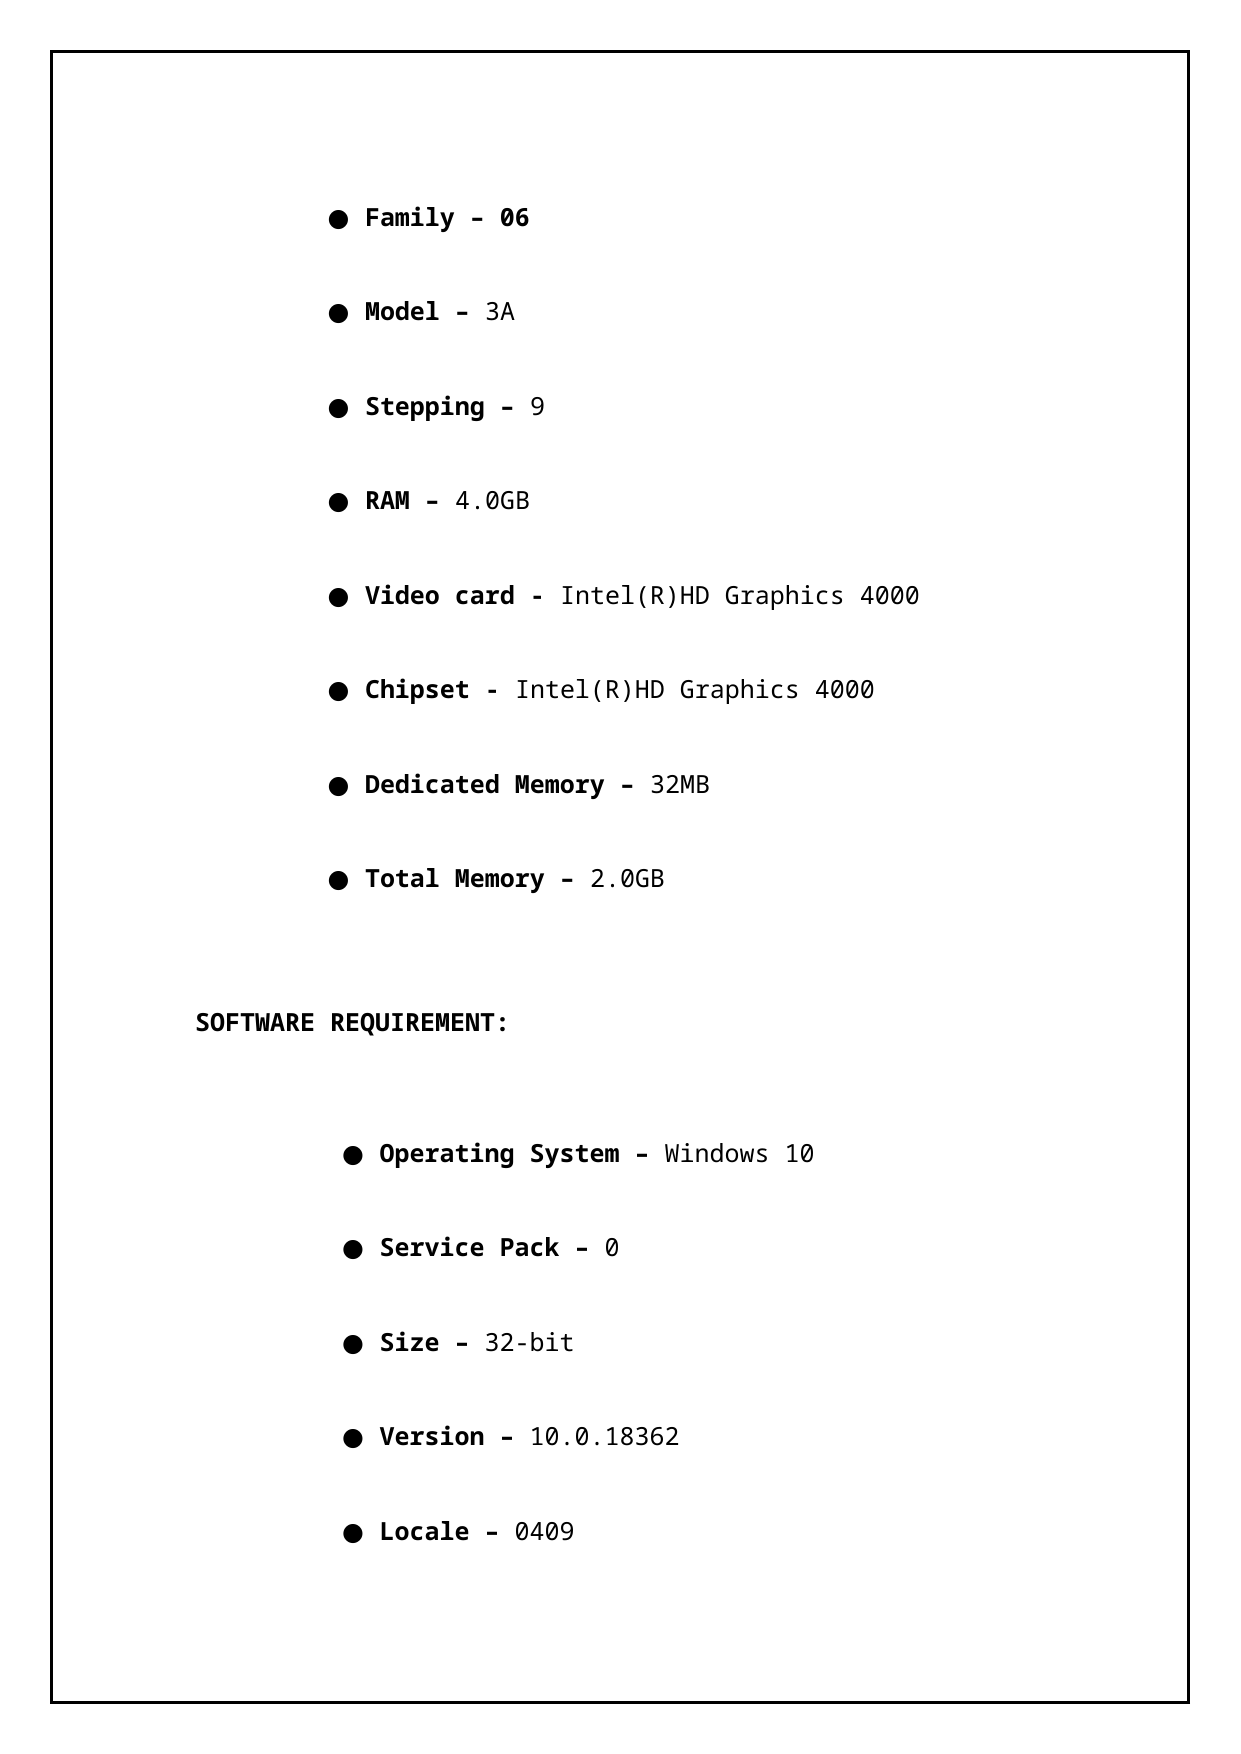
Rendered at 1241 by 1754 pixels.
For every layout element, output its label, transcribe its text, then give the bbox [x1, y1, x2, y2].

list Model – 3A [327, 284, 1090, 335]
list Size – 32-bit [342, 1314, 1090, 1365]
list Family – 06 [327, 189, 1090, 240]
list Stepping – 9 [327, 378, 1090, 429]
list Dedicated Memory – 32MB [327, 756, 1090, 807]
list Chipset - Intel(R)HD Graphics 4000 [327, 662, 1090, 713]
list Operating System – Windows 10 [342, 1125, 1090, 1176]
list Total Memory – 2.0GB [327, 851, 1090, 902]
list RAM – 4.0GB [327, 473, 1090, 524]
list Service Pack – 0 [342, 1219, 1090, 1271]
text SOFTWARE REQUIREMENT: [150, 1005, 1090, 1039]
list Video card - Intel(R)HD Graphics 4000 [327, 567, 1090, 618]
list Locale – 0409 [342, 1503, 1090, 1554]
list Version – 10.0.18362 [342, 1408, 1090, 1460]
